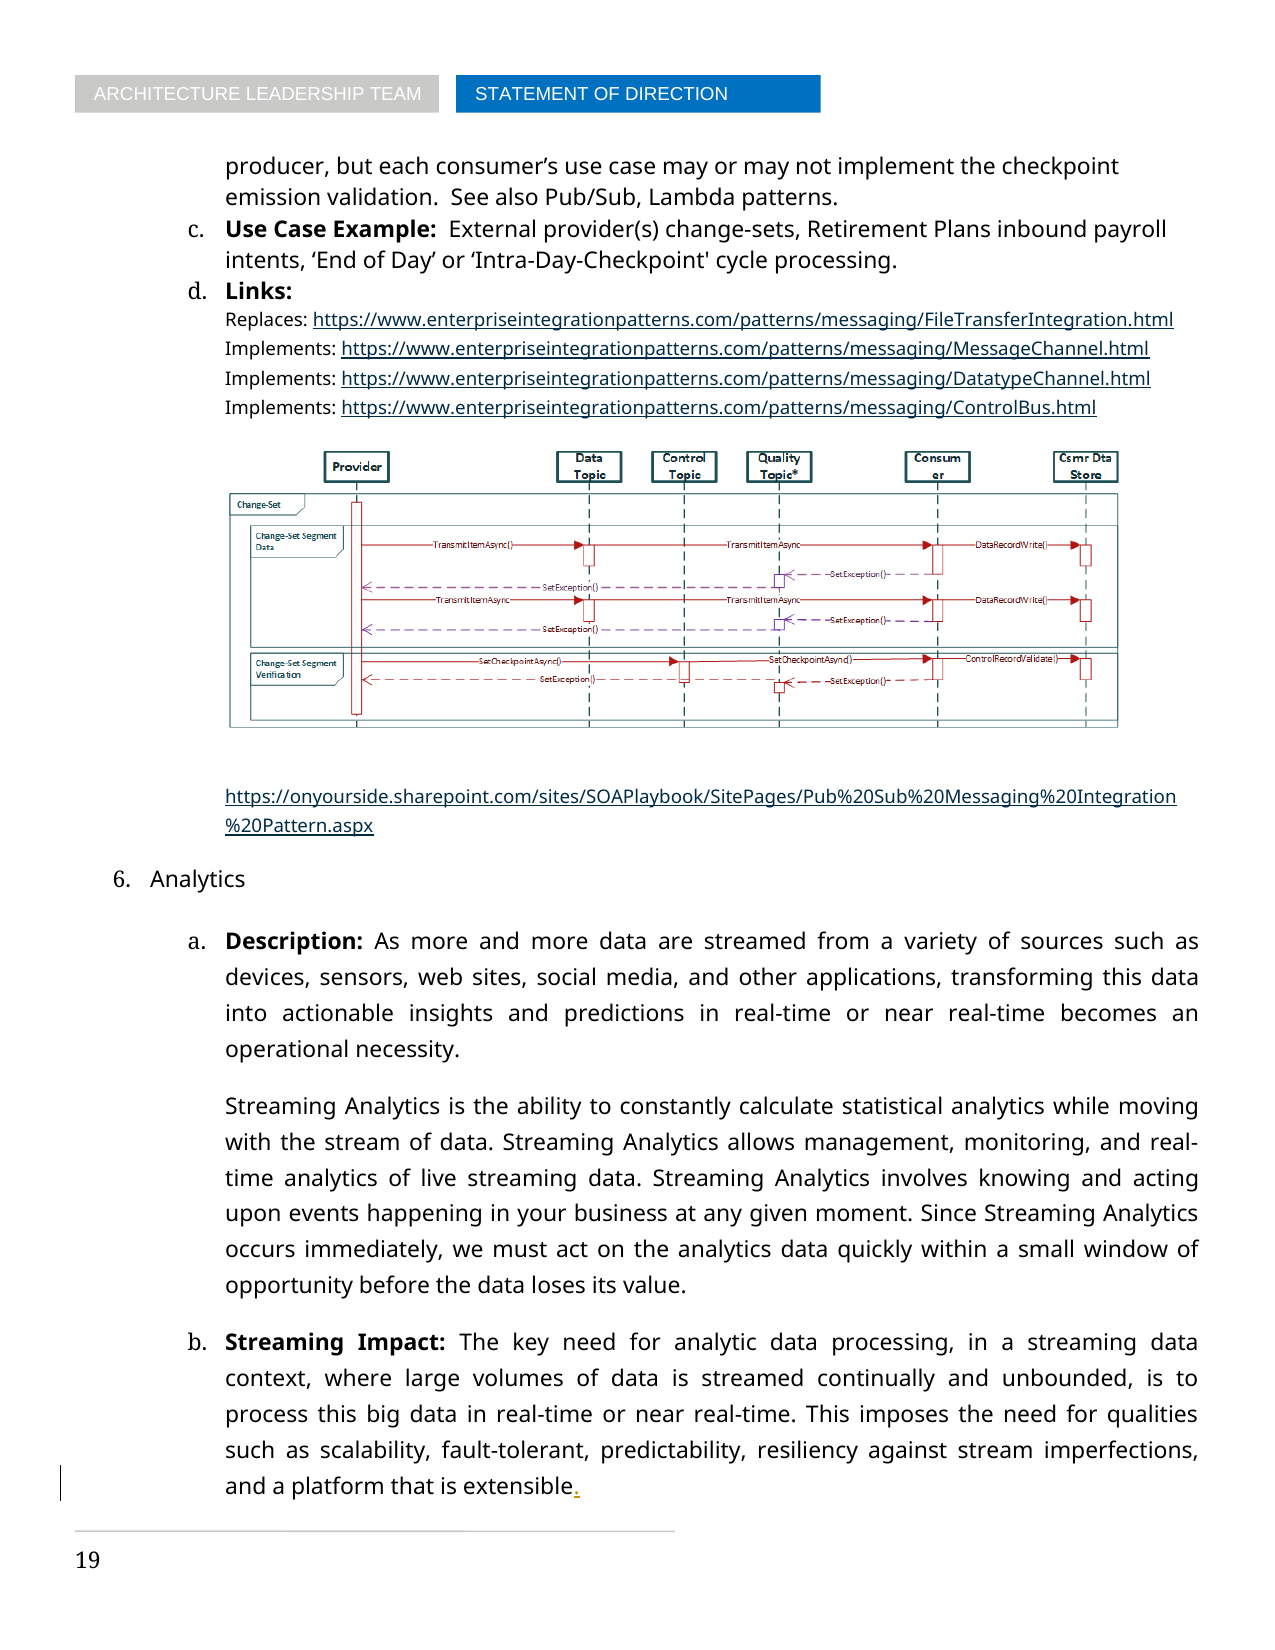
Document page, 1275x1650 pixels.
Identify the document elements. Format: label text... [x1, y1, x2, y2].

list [187, 150, 1200, 212]
list Streaming Impact: The key need for analytic data processing, in a streaming data context, where large volumes of data is streamed continually and unbounded, is to process this big data in real-time or near real-time. This imposes the need for qualities such as scalability, fault-tolerant, predictability, resiliency against stream imperfections, and a platform that is extensible [187, 1326, 1200, 1501]
list Description: As more and more data are streamed from a variety of sources such as devices, sensors, web sites, social media, and other applications, transforming this data into actionable insights and predictions in real-time or near real-time becomes an operational necessity. [187, 925, 1200, 1064]
list Analytics [112, 862, 1200, 894]
text Streaming Analytics is the ability to constantly calculate statistical analytics while moving with the stream of data. Streaming Analytics allows management, monitoring, and real-time analytics of live streaming data. Streaming Analytics involves knowing and acting upon events happening in your business at any given moment. Since Streaming Analytics occurs immediately, we must act on the analytics data quickly within a small window of opportunity before the data loses its value. [225, 1089, 1200, 1301]
text https://onyourside.sharepoint.com/sites/SOAPlaybook/SitePages/Pub%20Sub%20Messaging%20Integration%20Pattern.aspx [225, 748, 1200, 838]
list Links: [187, 275, 1200, 306]
picture [225, 444, 1125, 728]
list Use Case Example: External provider(s) change-sets, Retirement Plans inbound payroll intents, ‘End of Day’ or ‘Intra-Day-Checkpoint' cycle processing. [187, 212, 1200, 275]
text Replaces: https://www.enterpriseintegrationpatterns.com/patterns/messaging/FileTransferIntegration.html Implements: https://www.enterpriseintegrationpatterns.com/patterns/messaging/MessageChannel.html Implements: https://www.enterpriseintegrationpatterns.com/patterns/messaging/DatatypeChannel.html Implements: https://www.enterpriseintegrationpatterns.com/patterns/messaging/ControlBus.html [225, 306, 1200, 419]
